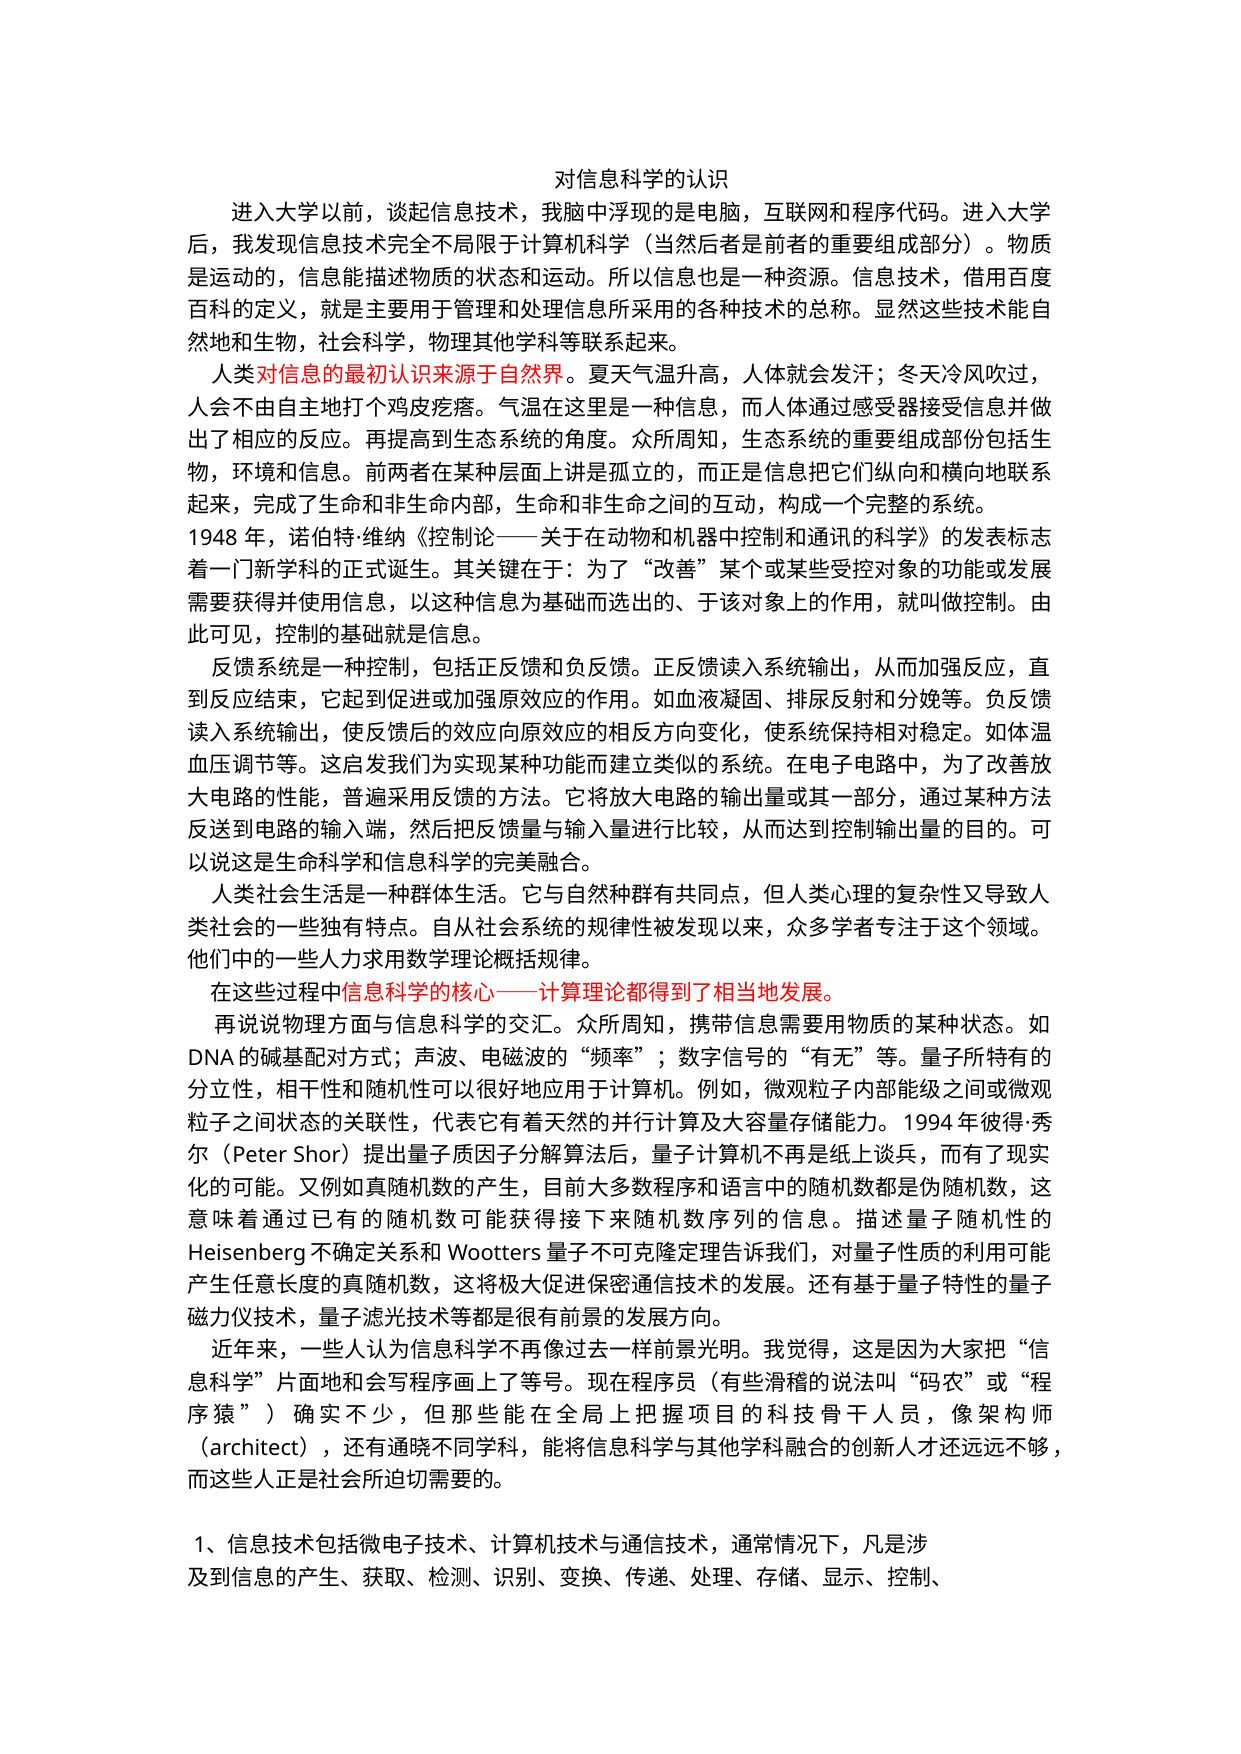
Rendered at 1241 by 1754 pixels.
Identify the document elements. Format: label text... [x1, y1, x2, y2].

text 人类社会生活是一种群体生活。它与自然种群有共同点，但人类心理的复杂性又导致人类社会的一些独有特点。自从社会系统的规律性被发现以来，众多学者专注于这个领域。他们中的一些人力求用数学理论概括规律。 [187, 877, 1053, 974]
text 1948 年，诺伯特·维纳《控制论——关于在动物和机器中控制和通讯的科学》的发表标志着一门新学科的正式诞生。其关键在于：为了“改善”某个或某些受控对象的功能或发展，需要获得并使用信息，以这种信息为基础而选出的、于该对象上的作用，就叫做控制。由此可见，控制的基础就是信息。 [187, 519, 1053, 649]
text 及到信息的产生、获取、检测、识别、变换、传递、处理、存储、显示、控制、 [187, 1559, 1053, 1592]
text 近年来，一些人认为信息科学不再像过去一样前景光明。我觉得，这是因为大家把“信息科学”片面地和会写程序画上了等号。现在程序员（有些滑稽的说法叫“码农”或“程序猿”）确实不少，但那些能在全局上把握项目的科技骨干人员，像架构师（architect），还有通晓不同学科，能将信息科学与其他学科融合的创新人才还远远不够，而这些人正是社会所迫切需要的。 [187, 1332, 1053, 1494]
text 进入大学以前，谈起信息技术，我脑中浮现的是电脑，互联网和程序代码。进入大学后，我发现信息技术完全不局限于计算机科学（当然后者是前者的重要组成部分）。物质是运动的，信息能描述物质的状态和运动。所以信息也是一种资源。信息技术，借用百度百科的定义，就是主要用于管理和处理信息所采用的各种技术的总称。显然这些技术能自然地和生物，社会科学，物理其他学科等联系起来。 [187, 194, 1053, 357]
text 再说说物理方面与信息科学的交汇。众所周知，携带信息需要用物质的某种状态。如DNA的碱基配对方式；声波、电磁波的“频率”；数字信号的“有无”等。量子所特有的分立性，相干性和随机性可以很好地应用于计算机。例如，微观粒子内部能级之间或微观粒子之间状态的关联性，代表它有着天然的并行计算及大容量存储能力。1994年彼得·秀尔（Peter Shor）提出量子质因子分解算法后，量子计算机不再是纸上谈兵，而有了现实化的可能。又例如真随机数的产生，目前大多数程序和语言中的随机数都是伪随机数，这意味着通过已有的随机数可能获得接下来随机数序列的信息。描述量子随机性的Heisenberg不确定关系和Wootters量子不可克隆定理告诉我们，对量子性质的利用可能产生任意长度的真随机数，这将极大促进保密通信技术的发展。还有基于量子特性的量子磁力仪技术，量子滤光技术等都是很有前景的发展方向。 [187, 1007, 1053, 1332]
text 反馈系统是一种控制，包括正反馈和负反馈。正反馈读入系统输出，从而加强反应，直到反应结束，它起到促进或加强原效应的作用。如血液凝固、排尿反射和分娩等。负反馈读入系统输出，使反馈后的效应向原效应的相反方向变化，使系统保持相对稳定。如体温、血压调节等。这启发我们为实现某种功能而建立类似的系统。在电子电路中，为了改善放大电路的性能，普遍采用反馈的方法。它将放大电路的输出量或其一部分，通过某种方法，反送到电路的输入端，然后把反馈量与输入量进行比较，从而达到控制输出量的目的。可以说这是生命科学和信息科学的完美融合。 [187, 649, 1053, 877]
text 1、信息技术包括微电子技术、计算机技术与通信技术，通常情况下，凡是涉 [187, 1527, 1053, 1559]
text 人类对信息的最初认识来源于自然界。夏天气温升高，人体就会发汗；冬天冷风吹过，人会不由自主地打个鸡皮疙瘩。气温在这里是一种信息，而人体通过感受器接受信息并做出了相应的反应。再提高到生态系统的角度。众所周知，生态系统的重要组成部份包括生物，环境和信息。前两者在某种层面上讲是孤立的，而正是信息把它们纵向和横向地联系起来，完成了生命和非生命内部，生命和非生命之间的互动，构成一个完整的系统。 [187, 357, 1053, 519]
text 对信息科学的认识 [187, 162, 1053, 194]
text 在这些过程中信息科学的核心——计算理论都得到了相当地发展。 [187, 974, 1053, 1007]
